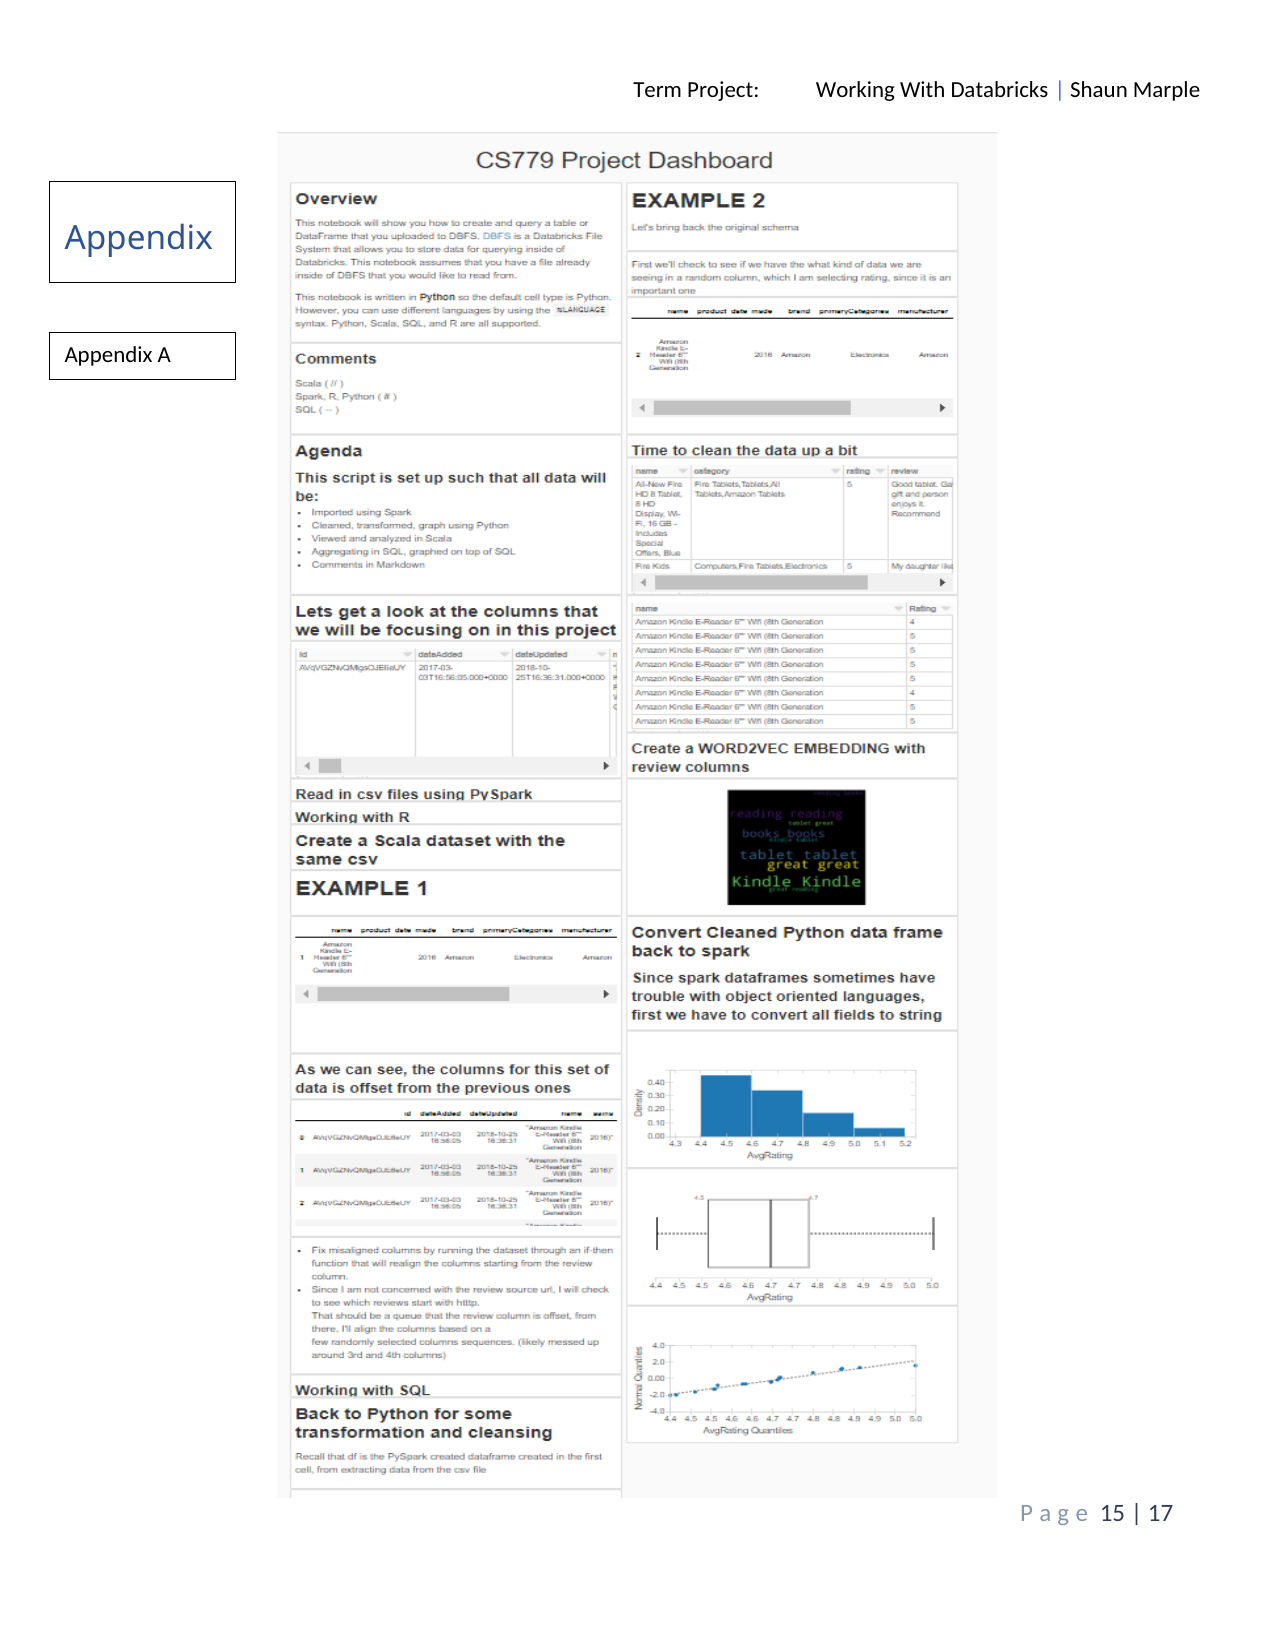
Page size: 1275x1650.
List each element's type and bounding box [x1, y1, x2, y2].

picture [277, 131, 998, 1498]
